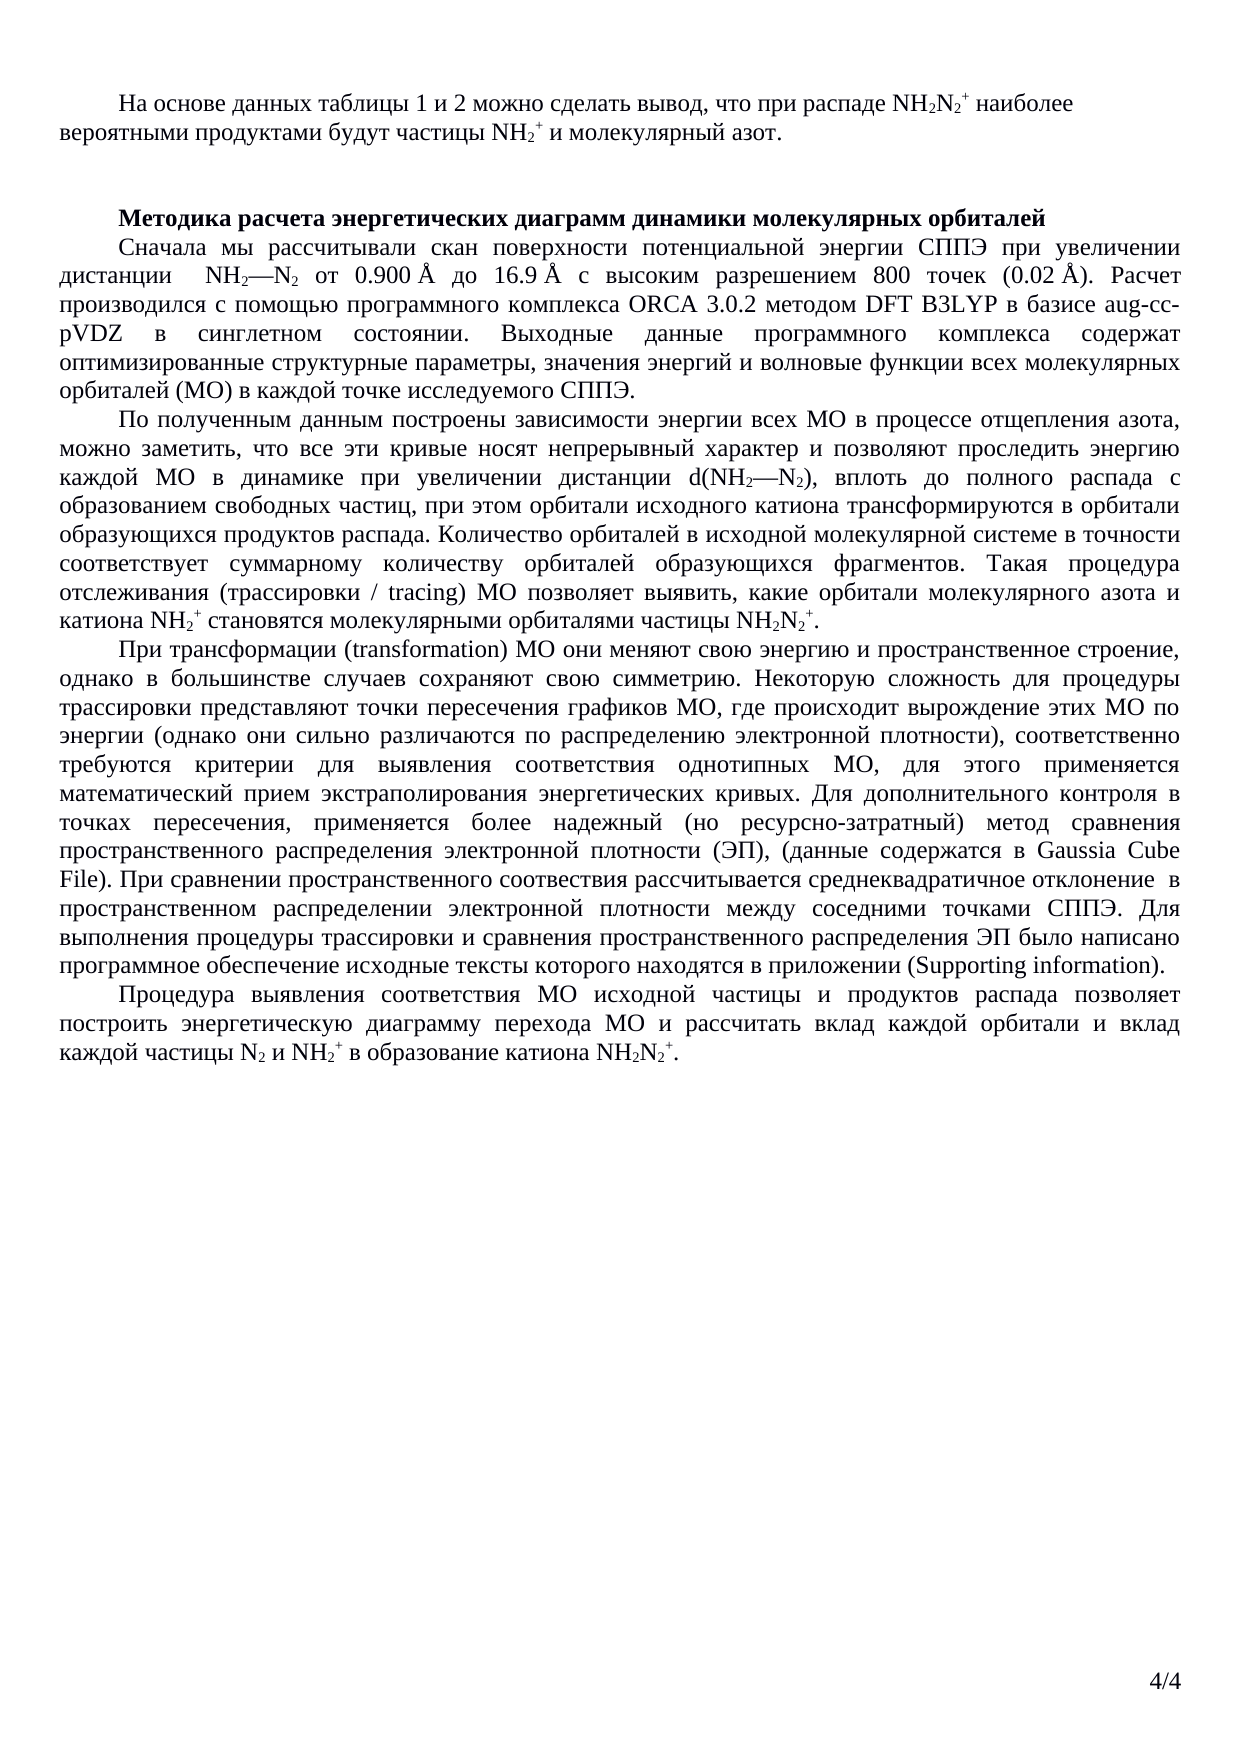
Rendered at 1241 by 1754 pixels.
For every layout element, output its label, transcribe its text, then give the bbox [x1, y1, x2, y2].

text Методика расчета энергетических диаграмм динамики молекулярных орбиталей [59, 203, 1181, 232]
text На основе данных таблицы 1 и 2 можно сделать вывод, что при распаде NH2N2+ наиболее вероятными продуктами будут частицы NH2+ и молекулярный азот. [59, 88, 1181, 145]
text Процедура выявления соответствия МО исходной частицы и продуктов распада позволяет построить энергетическую диаграмму перехода МО и рассчитать вклад каждой орбитали и вклад каждой частицы N2 и NH2+ в образование катиона NH2N2+. [59, 979, 1181, 1065]
text При трансформации (transformation) МО они меняют свою энергию и пространственное строение, однако в большинстве случаев сохраняют свою симметрию. Некоторую сложность для процедуры трассировки представляют точки пересечения графиков МО, где происходит вырождение этих МО по энергии (однако они сильно различаются по распределению электронной плотности), соответственно требуются критерии для выявления соответствия однотипных МО, для этого применяется математический прием экстраполирования энергетических кривых. Для дополнительного контроля в точках пересечения, применяется более надежный (но ресурсно-затратный) метод сравнения пространственного распределения электронной плотности (ЭП), (данные содержатся в Gaussia Cube File). При сравнении пространственного соотвествия рассчитывается среднеквадратичное отклонение в пространственном распределении электронной плотности между соседними точками СППЭ. Для выполнения процедуры трассировки и сравнения пространственного распределения ЭП было написано программное обеспечение исходные тексты которого находятся в приложении (Supporting information). [59, 634, 1181, 979]
text По полученным данным построены зависимости энергии всех МО в процессе отщепления азота, можно заметить, что все эти кривые носят непрерывный характер и позволяют проследить энергию каждой МО в динамике при увеличении дистанции d(NH2—N2), вплоть до полного распада с образованием свободных частиц, при этом орбитали исходного катиона трансформируются в орбитали образующихся продуктов распада. Количество орбиталей в исходной молекулярной системе в точности соответствует суммарному количеству орбиталей образующихся фрагментов. Такая процедура отслеживания (трассировки / tracing) МО позволяет выявить, какие орбитали молекулярного азота и катиона NH2+ становятся молекулярными орбиталями частицы NH2N2+. [59, 404, 1181, 634]
text Сначала мы рассчитывали скан поверхности потенциальной энергии СППЭ при увеличении дистанции NH2—N2 от 0.900 Å до 16.9 Å с высоким разрешением 800 точек (0.02 Å). Расчет производился с помощью программного комплекса ORCA 3.0.2 методом DFT B3LYP в базисе aug-cc-pVDZ в синглетном состоянии. Выходные данные программного комплекса содержат оптимизированные структурные параметры, значения энергий и волновые функции всех молекулярных орбиталей (МО) в каждой точке исследуемого СППЭ. [59, 232, 1181, 404]
